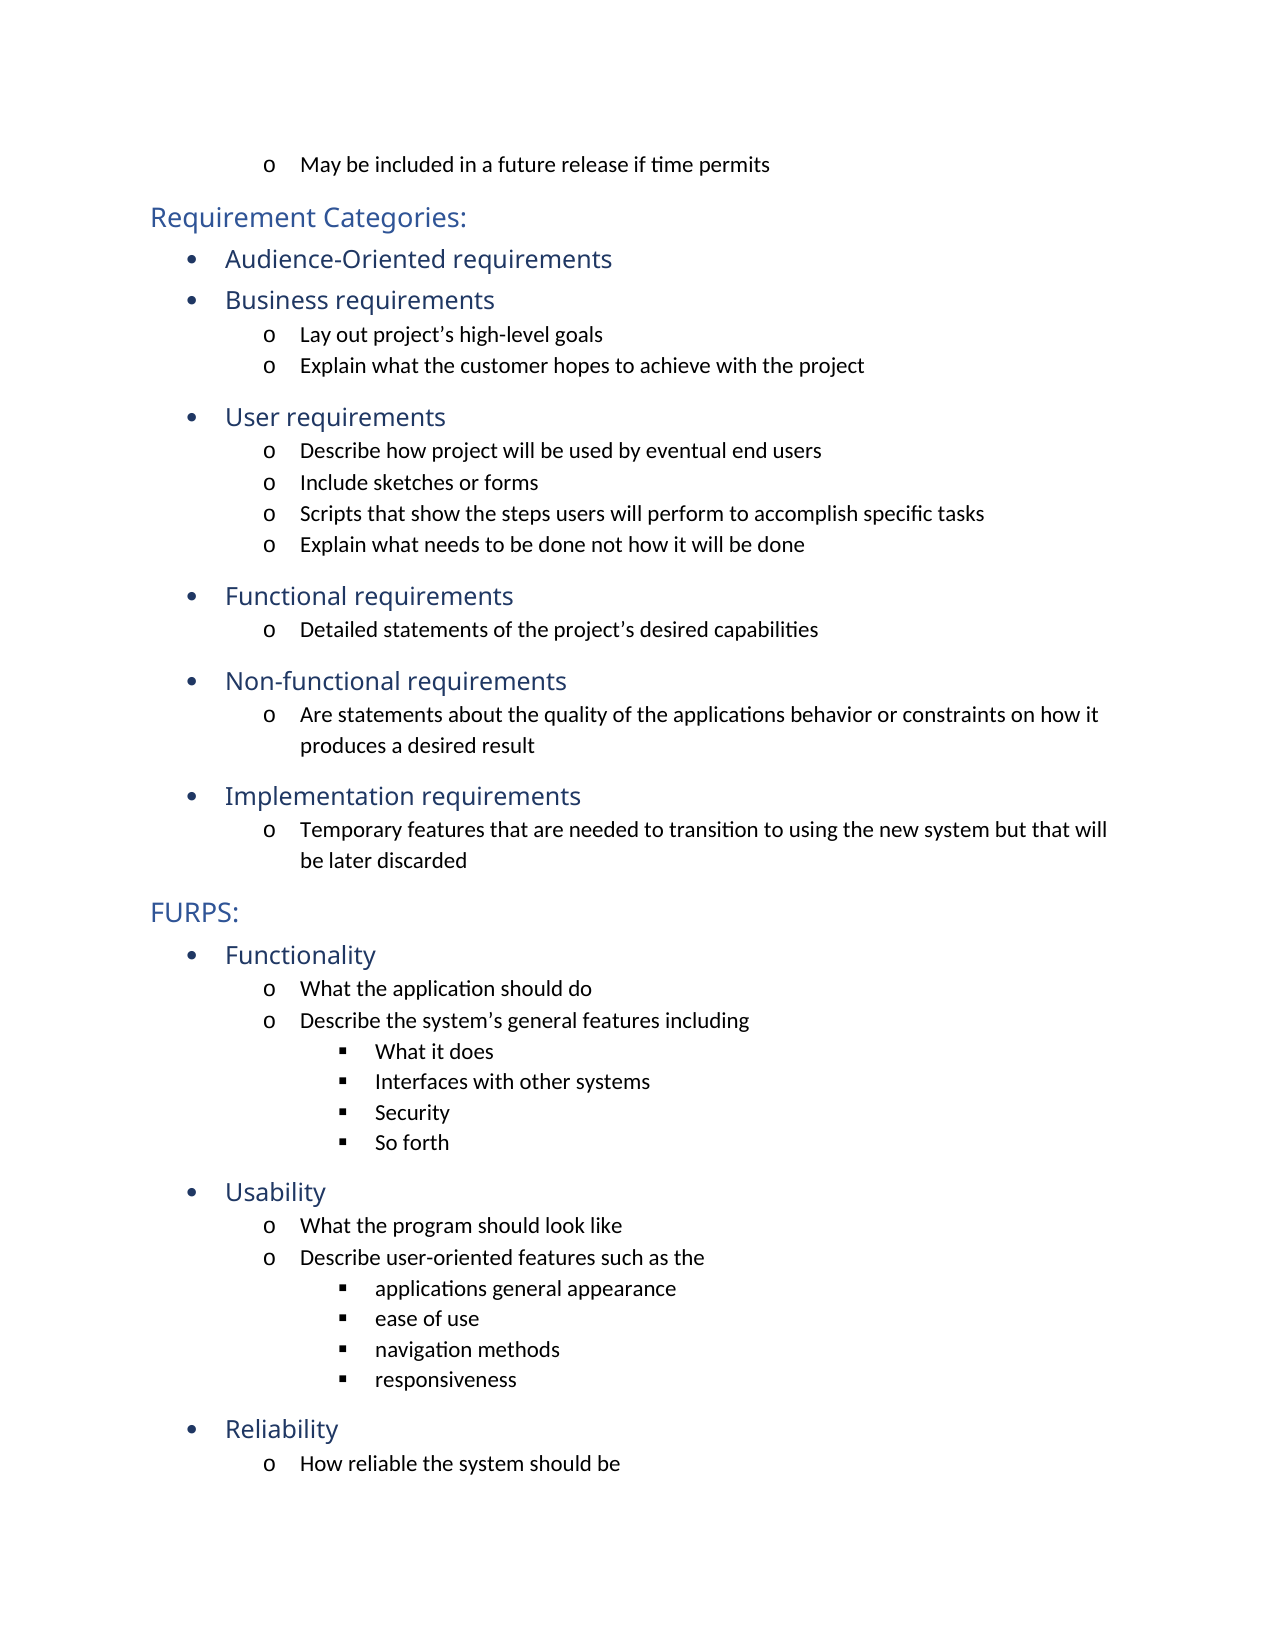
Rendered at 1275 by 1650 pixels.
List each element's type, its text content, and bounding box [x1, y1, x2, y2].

subtitle Audience-Oriented requirements [187, 242, 1125, 276]
list What it does [337, 1037, 1125, 1065]
list Security [337, 1098, 1125, 1126]
list ease of use [337, 1304, 1125, 1333]
list Detailed statements of the project’s desired capabilities [262, 615, 1125, 644]
subtitle Functionality [187, 937, 1125, 972]
subtitle Non-functional requirements [187, 663, 1125, 698]
list responsiveness [337, 1365, 1125, 1393]
list Are statements about the quality of the applications behavior or constraints on how it produces a desired result [262, 700, 1125, 760]
subtitle User requirements [187, 399, 1125, 433]
subtitle Implementation requirements [187, 778, 1125, 813]
subtitle Usability [187, 1175, 1125, 1209]
subtitle Reliability [187, 1412, 1125, 1446]
list Lay out project’s high-level goals [262, 320, 1125, 349]
subtitle Requirement Categories: [150, 198, 1125, 235]
list What the application should do [262, 974, 1125, 1003]
list How reliable the system should be [262, 1449, 1125, 1478]
list Describe user-oriented features such as the [262, 1243, 1125, 1272]
subtitle Business requirements [187, 283, 1125, 317]
subtitle Functional requirements [187, 579, 1125, 613]
list Explain what the customer hopes to achieve with the project [262, 351, 1125, 380]
list Describe how project will be used by eventual end users [262, 436, 1125, 465]
list Explain what needs to be done not how it will be done [262, 531, 1125, 560]
list Scripts that show the steps users will perform to accomplish specific tasks [262, 499, 1125, 528]
list May be included in a future release if time permits [262, 150, 1125, 179]
list So forth [337, 1128, 1125, 1156]
list Temporary features that are needed to transition to using the new system but that will be later discarded [262, 815, 1125, 875]
list navigation methods [337, 1335, 1125, 1363]
subtitle FURPS: [150, 893, 1125, 930]
list Describe the system’s general features including [262, 1006, 1125, 1035]
list Include sketches or forms [262, 468, 1125, 497]
list applications general appearance [337, 1274, 1125, 1302]
list What the program should look like [262, 1211, 1125, 1241]
list Interfaces with other systems [337, 1067, 1125, 1095]
